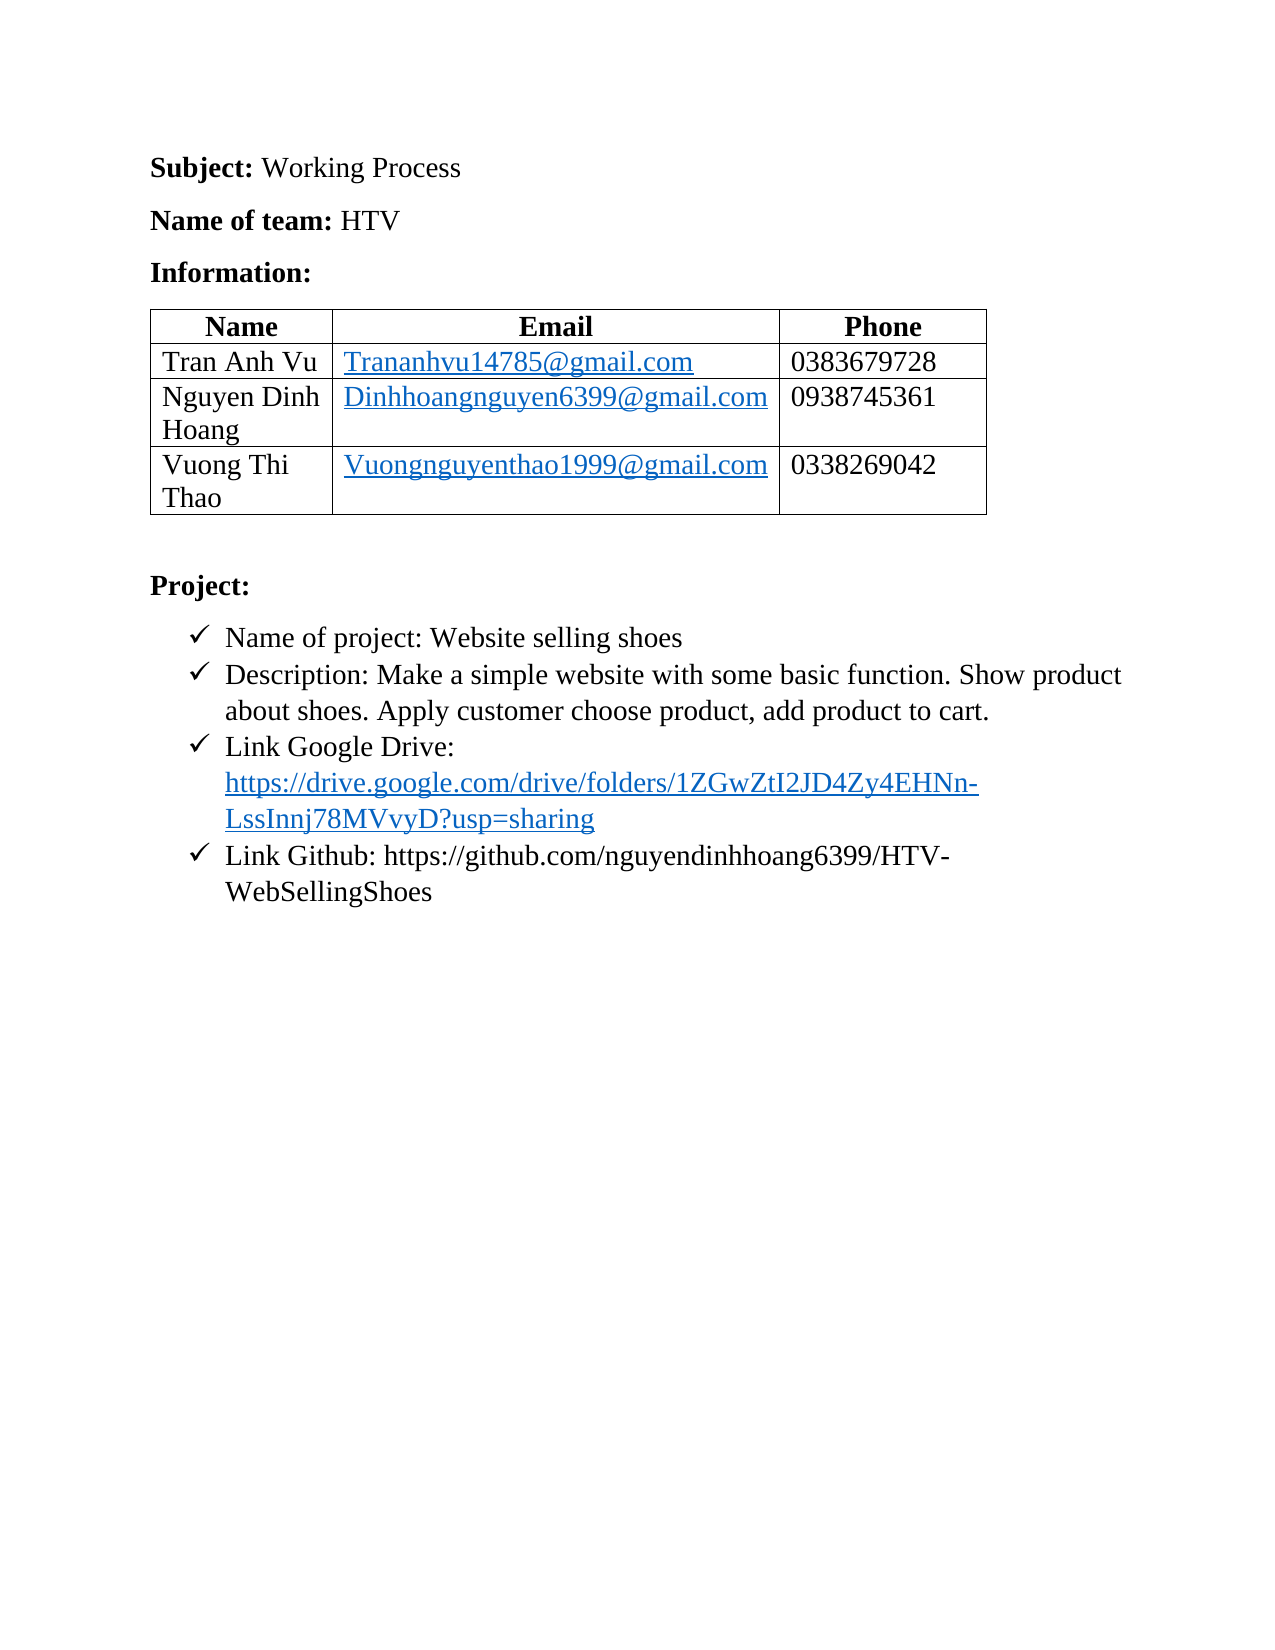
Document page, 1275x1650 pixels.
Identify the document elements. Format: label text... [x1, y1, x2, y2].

list Description: Make a simple website with some basic function. Show product about shoes. Apply customer choose product, add product to cart. [187, 657, 1125, 727]
table_header Email [333, 310, 779, 343]
table_cell Vuong Thi Thao [151, 447, 332, 514]
table_cell Tran Anh Vu [151, 344, 332, 378]
table_cell Vuongnguyenthao1999@gmail.com [333, 447, 779, 514]
table_cell 0938745361 [780, 379, 986, 446]
table_header Phone [780, 310, 986, 343]
text Subject: Working Process [150, 150, 1125, 183]
list Link Github: https://github.com/nguyendinhhoang6399/HTV-WebSellingShoes [187, 838, 1125, 907]
table_cell 0338269042 [780, 447, 986, 514]
table_cell Nguyen Dinh Hoang [151, 379, 332, 446]
text Project: [150, 568, 1125, 601]
table_cell Dinhhoangnguyen6399@gmail.com [333, 379, 779, 446]
table_cell Trananhvu14785@gmail.com [333, 344, 779, 378]
text Name of team: HTV [150, 203, 1125, 236]
table_header Name [151, 310, 332, 343]
table_cell 0383679728 [780, 344, 986, 378]
text Information: [150, 256, 1125, 289]
list Name of project: Website selling shoes [187, 621, 1125, 654]
list Link Google Drive: https://drive.google.com/drive/folders/1ZGwZtI2JD4Zy4EHNn-LssInnj78MVvyD?usp=sharing [187, 729, 1125, 835]
